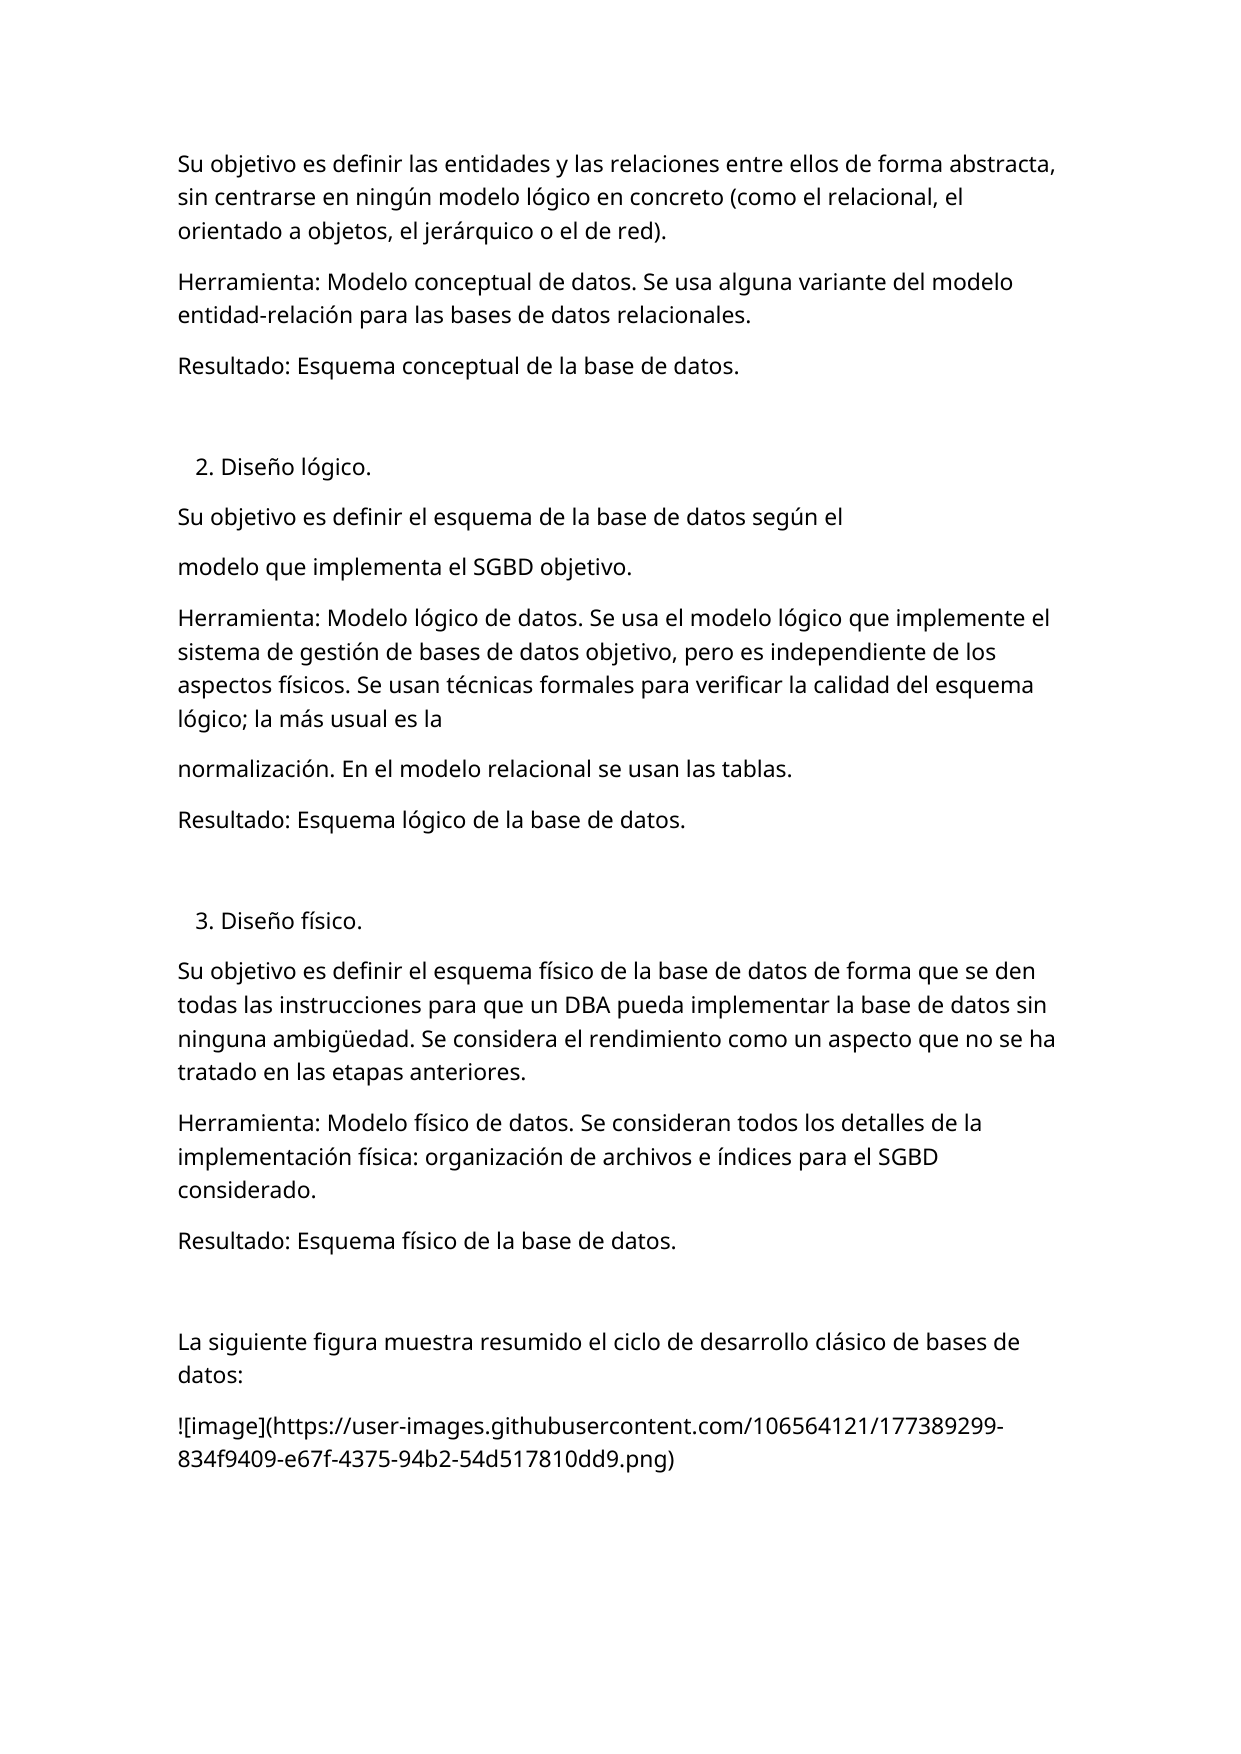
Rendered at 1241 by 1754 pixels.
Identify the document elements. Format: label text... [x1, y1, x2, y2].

text Su objetivo es definir las entidades y las relaciones entre ellos de forma abstracta, sin centrarse en ningún modelo lógico en concreto (como el relacional, el orientado a objetos, el jerárquico o el de red). [177, 148, 1063, 246]
text Su objetivo es definir el esquema de la base de datos según el [177, 501, 1063, 532]
text ![image](https://user-images.githubusercontent.com/106564121/177389299-834f9409-e67f-4375-94b2-54d517810dd9.png) [177, 1410, 1063, 1475]
text 2. Diseño lógico. [177, 451, 1063, 482]
text Herramienta: Modelo conceptual de datos. Se usa alguna variante del modelo entidad-relación para las bases de datos relacionales. [177, 266, 1063, 331]
text Herramienta: Modelo lógico de datos. Se usa el modelo lógico que implemente el sistema de gestión de bases de datos objetivo, pero es independiente de los aspectos físicos. Se usan técnicas formales para verificar la calidad del esquema lógico; la más usual es la [177, 602, 1063, 734]
text normalización. En el modelo relacional se usan las tablas. [177, 753, 1063, 785]
text Resultado: Esquema lógico de la base de datos. [177, 804, 1063, 835]
text Resultado: Esquema físico de la base de datos. [177, 1225, 1063, 1256]
text La siguiente figura muestra resumido el ciclo de desarrollo clásico de bases de datos: [177, 1326, 1063, 1391]
text Resultado: Esquema conceptual de la base de datos. [177, 350, 1063, 381]
text Su objetivo es definir el esquema físico de la base de datos de forma que se den todas las instrucciones para que un DBA pueda implementar la base de datos sin ninguna ambigüedad. Se considera el rendimiento como un aspecto que no se ha tratado en las etapas anteriores. [177, 955, 1063, 1088]
text 3. Diseño físico. [177, 905, 1063, 936]
text Herramienta: Modelo físico de datos. Se consideran todos los detalles de la implementación física: organización de archivos e índices para el SGBD considerado. [177, 1107, 1063, 1206]
text modelo que implementa el SGBD objetivo. [177, 551, 1063, 583]
